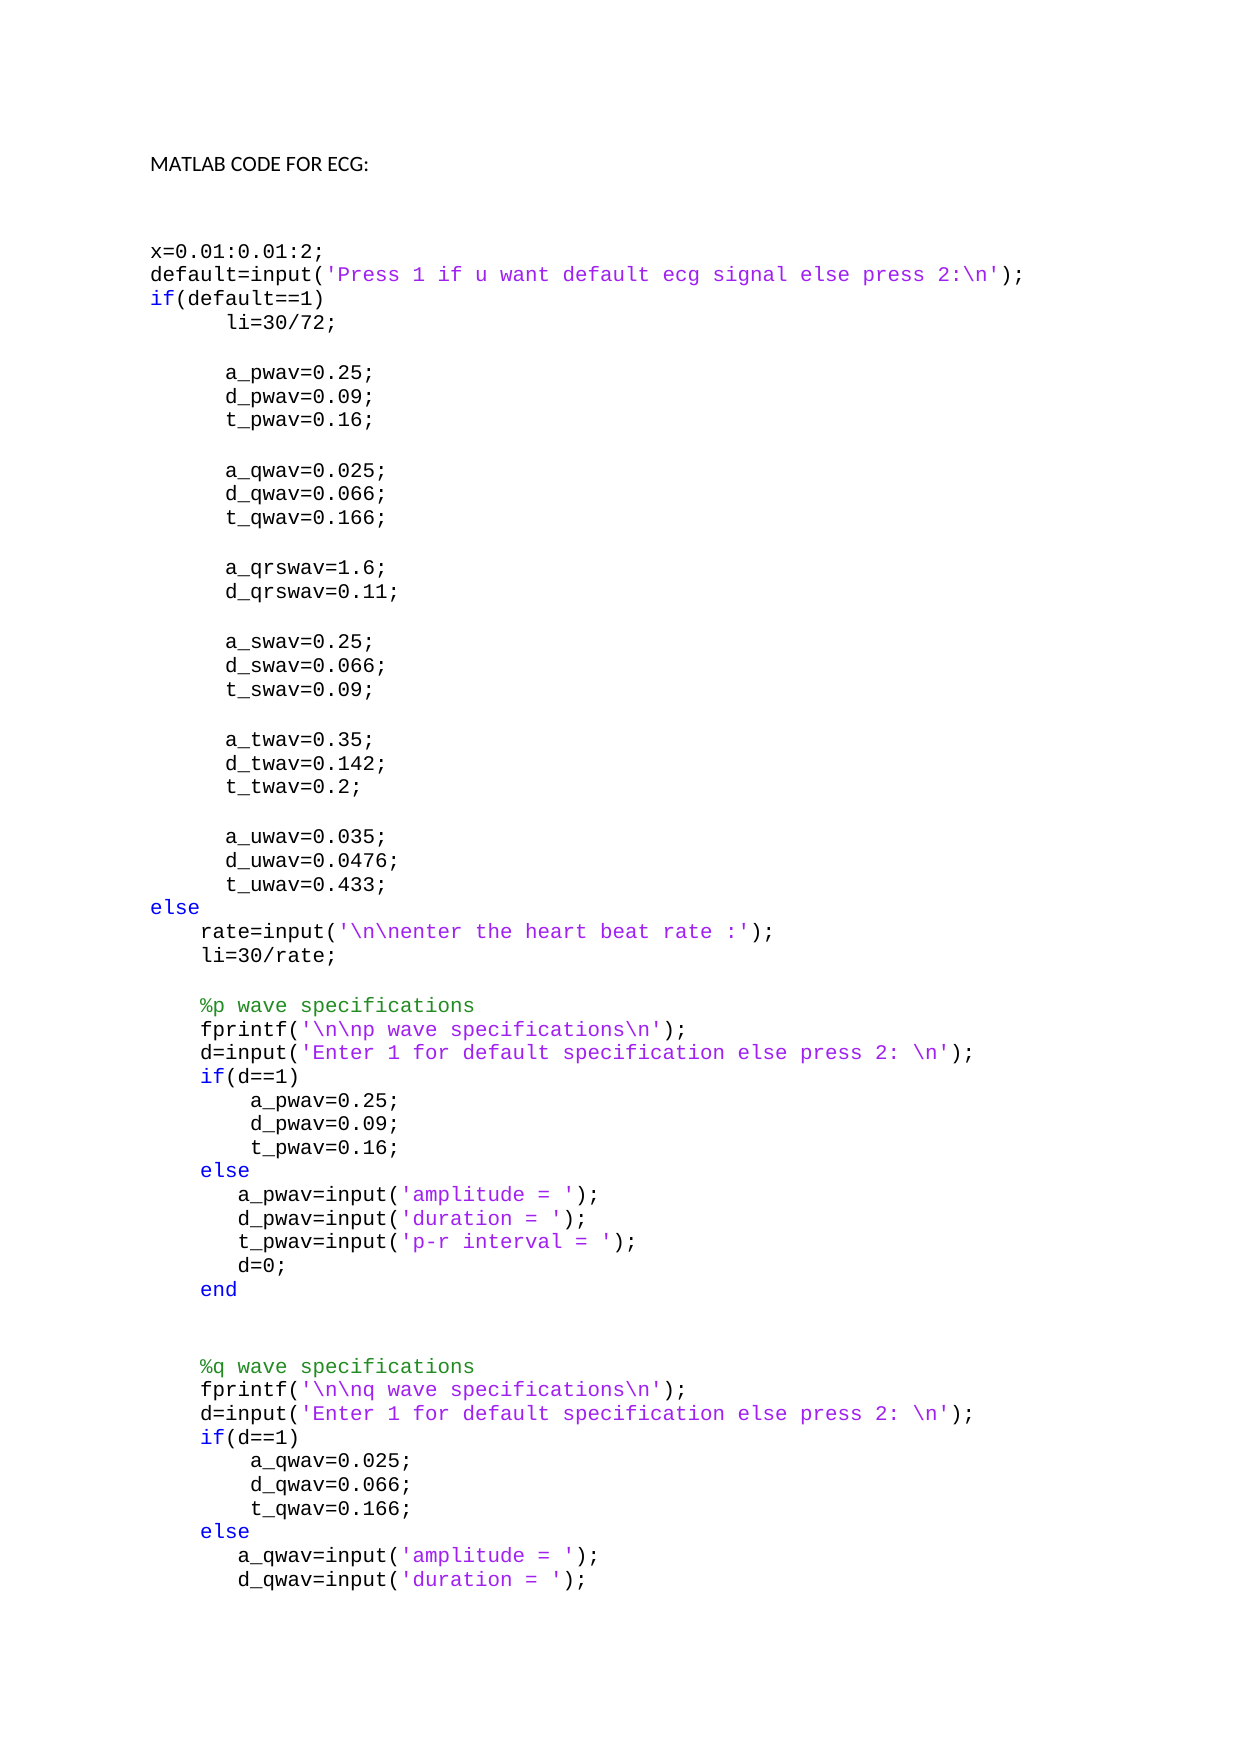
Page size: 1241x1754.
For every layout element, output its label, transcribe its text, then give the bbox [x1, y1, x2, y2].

text d_qwav=0.066; [150, 1474, 1090, 1498]
text fprintf('\n\nq wave specifications\n'); [150, 1379, 1090, 1403]
text t_twav=0.2; [150, 776, 1090, 800]
text else [150, 897, 1090, 921]
text t_pwav=input('p-r interval = '); [150, 1231, 1090, 1255]
text d_twav=0.142; [150, 752, 1090, 776]
text li=30/72; [150, 312, 1090, 335]
text fprintf('\n\np wave specifications\n'); [150, 1019, 1090, 1042]
text t_swav=0.09; [150, 678, 1090, 702]
text a_qrswav=1.6; [150, 557, 1090, 581]
text a_qwav=0.025; [150, 460, 1090, 483]
text a_qwav=input('amplitude = '); [150, 1545, 1090, 1568]
text if(d==1) [150, 1066, 1090, 1089]
text a_pwav=input('amplitude = '); [150, 1184, 1090, 1208]
text a_swav=0.25; [150, 631, 1090, 655]
text d_qwav=0.066; [150, 483, 1090, 507]
text x=0.01:0.01:2; [150, 241, 1090, 264]
text t_qwav=0.166; [150, 507, 1090, 531]
text d_uwav=0.0476; [150, 850, 1090, 874]
text t_qwav=0.166; [150, 1498, 1090, 1521]
text d_pwav=input('duration = '); [150, 1208, 1090, 1231]
text t_pwav=0.16; [150, 409, 1090, 433]
text d_qwav=input('duration = '); [150, 1568, 1090, 1592]
text if(default==1) [150, 288, 1090, 312]
text a_pwav=0.25; [150, 362, 1090, 386]
text d_pwav=0.09; [150, 386, 1090, 409]
text d_qrswav=0.11; [150, 581, 1090, 604]
text %p wave specifications [150, 995, 1090, 1019]
text d=input('Enter 1 for default specification else press 2: \n'); [150, 1042, 1090, 1066]
text a_uwav=0.035; [150, 826, 1090, 850]
text if(d==1) [150, 1427, 1090, 1450]
text t_uwav=0.433; [150, 874, 1090, 897]
text rate=input('\n\nenter the heart beat rate :'); [150, 921, 1090, 945]
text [150, 1403, 1090, 1427]
text li=30/rate; [150, 945, 1090, 968]
text d=0; [150, 1255, 1090, 1279]
text d_swav=0.066; [150, 655, 1090, 678]
text a_qwav=0.025; [150, 1450, 1090, 1474]
text else [150, 1161, 1090, 1184]
text %q wave specifications [150, 1356, 1090, 1379]
text end [150, 1279, 1090, 1302]
text t_pwav=0.16; [150, 1137, 1090, 1161]
text d_pwav=0.09; [150, 1113, 1090, 1137]
text a_twav=0.35; [150, 729, 1090, 752]
text else [150, 1521, 1090, 1545]
text default=input('Press 1 if u want default ecg signal else press 2:\n'); [150, 264, 1090, 288]
text MATLAB CODE FOR ECG: [150, 150, 1090, 177]
text a_pwav=0.25; [150, 1089, 1090, 1113]
